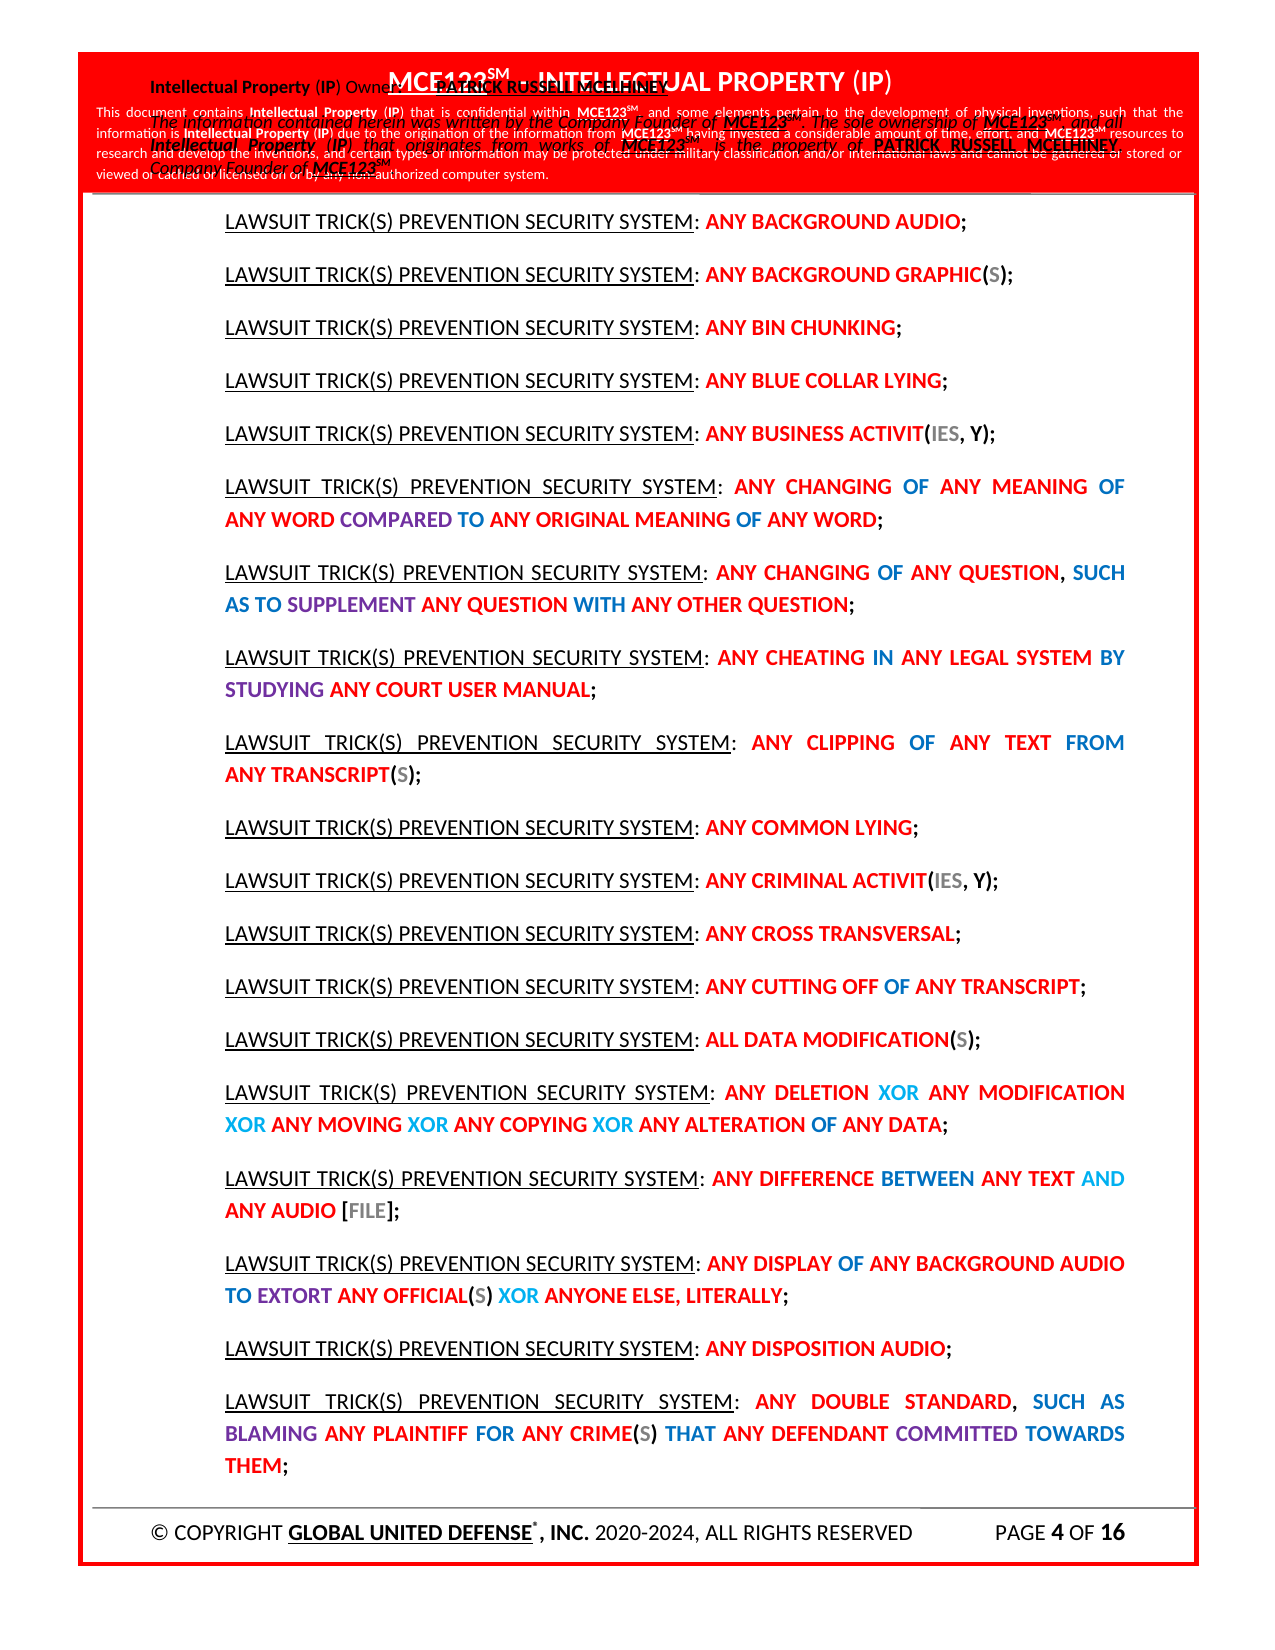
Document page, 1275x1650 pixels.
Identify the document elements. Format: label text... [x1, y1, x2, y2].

text LAWSUIT TRICK(S) PREVENTION SECURITY SYSTEM: ANY DOUBLE STANDARD, SUCH AS BLAMING ANY PLAINTIFF FOR ANY CRIME(S) THAT ANY DEFENDANT COMMITTED TOWARDS THEM; [225, 1387, 1125, 1479]
text LAWSUIT TRICK(S) PREVENTION SECURITY SYSTEM: ANY BACKGROUND AUDIO; [225, 207, 1125, 235]
text LAWSUIT TRICK(S) PREVENTION SECURITY SYSTEM: ANY CRIMINAL ACTIVIT(IES, Y); [225, 866, 1125, 894]
text LAWSUIT TRICK(S) PREVENTION SECURITY SYSTEM: ANY DIFFERENCE BETWEEN ANY TEXT AND ANY AUDIO [FILE]; [225, 1164, 1125, 1224]
text LAWSUIT TRICK(S) PREVENTION SECURITY SYSTEM: ANY BACKGROUND GRAPHIC(S); [225, 260, 1125, 288]
text LAWSUIT TRICK(S) PREVENTION SECURITY SYSTEM: ANY CUTTING OFF OF ANY TRANSCRIPT; [225, 972, 1125, 1000]
text LAWSUIT TRICK(S) PREVENTION SECURITY SYSTEM: ANY CROSS TRANSVERSAL; [225, 919, 1125, 947]
text LAWSUIT TRICK(S) PREVENTION SECURITY SYSTEM: ANY BIN CHUNKING; [225, 313, 1125, 341]
text LAWSUIT TRICK(S) PREVENTION SECURITY SYSTEM: ANY DISPOSITION AUDIO; [225, 1334, 1125, 1362]
text LAWSUIT TRICK(S) PREVENTION SECURITY SYSTEM: ANY COMMON LYING; [225, 813, 1125, 841]
text LAWSUIT TRICK(S) PREVENTION SECURITY SYSTEM: ANY CHANGING OF ANY QUESTION, SUCH AS TO SUPPLEMENT ANY QUESTION WITH ANY OTHER QUESTION; [225, 558, 1125, 618]
text LAWSUIT TRICK(S) PREVENTION SECURITY SYSTEM: ANY BLUE COLLAR LYING; [225, 366, 1125, 394]
text LAWSUIT TRICK(S) PREVENTION SECURITY SYSTEM: ANY DISPLAY OF ANY BACKGROUND AUDIO TO EXTORT ANY OFFICIAL(S) XOR ANYONE ELSE, LITERALLY; [225, 1249, 1125, 1309]
text LAWSUIT TRICK(S) PREVENTION SECURITY SYSTEM: ANY CHEATING IN ANY LEGAL SYSTEM BY STUDYING ANY COURT USER MANUAL; [225, 643, 1125, 703]
text LAWSUIT TRICK(S) PREVENTION SECURITY SYSTEM: ALL DATA MODIFICATION(S); [225, 1025, 1125, 1053]
text LAWSUIT TRICK(S) PREVENTION SECURITY SYSTEM: ANY CHANGING OF ANY MEANING OF ANY WORD COMPARED TO ANY ORIGINAL MEANING OF ANY WORD; [225, 472, 1125, 533]
text LAWSUIT TRICK(S) PREVENTION SECURITY SYSTEM: ANY CLIPPING OF ANY TEXT FROM ANY TRANSCRIPT(S); [225, 728, 1125, 788]
text LAWSUIT TRICK(S) PREVENTION SECURITY SYSTEM: ANY DELETION XOR ANY MODIFICATION XOR ANY MOVING XOR ANY COPYING XOR ANY ALTERATION OF ANY DATA; [225, 1078, 1125, 1139]
text LAWSUIT TRICK(S) PREVENTION SECURITY SYSTEM: ANY BUSINESS ACTIVIT(IES, Y); [225, 419, 1125, 447]
